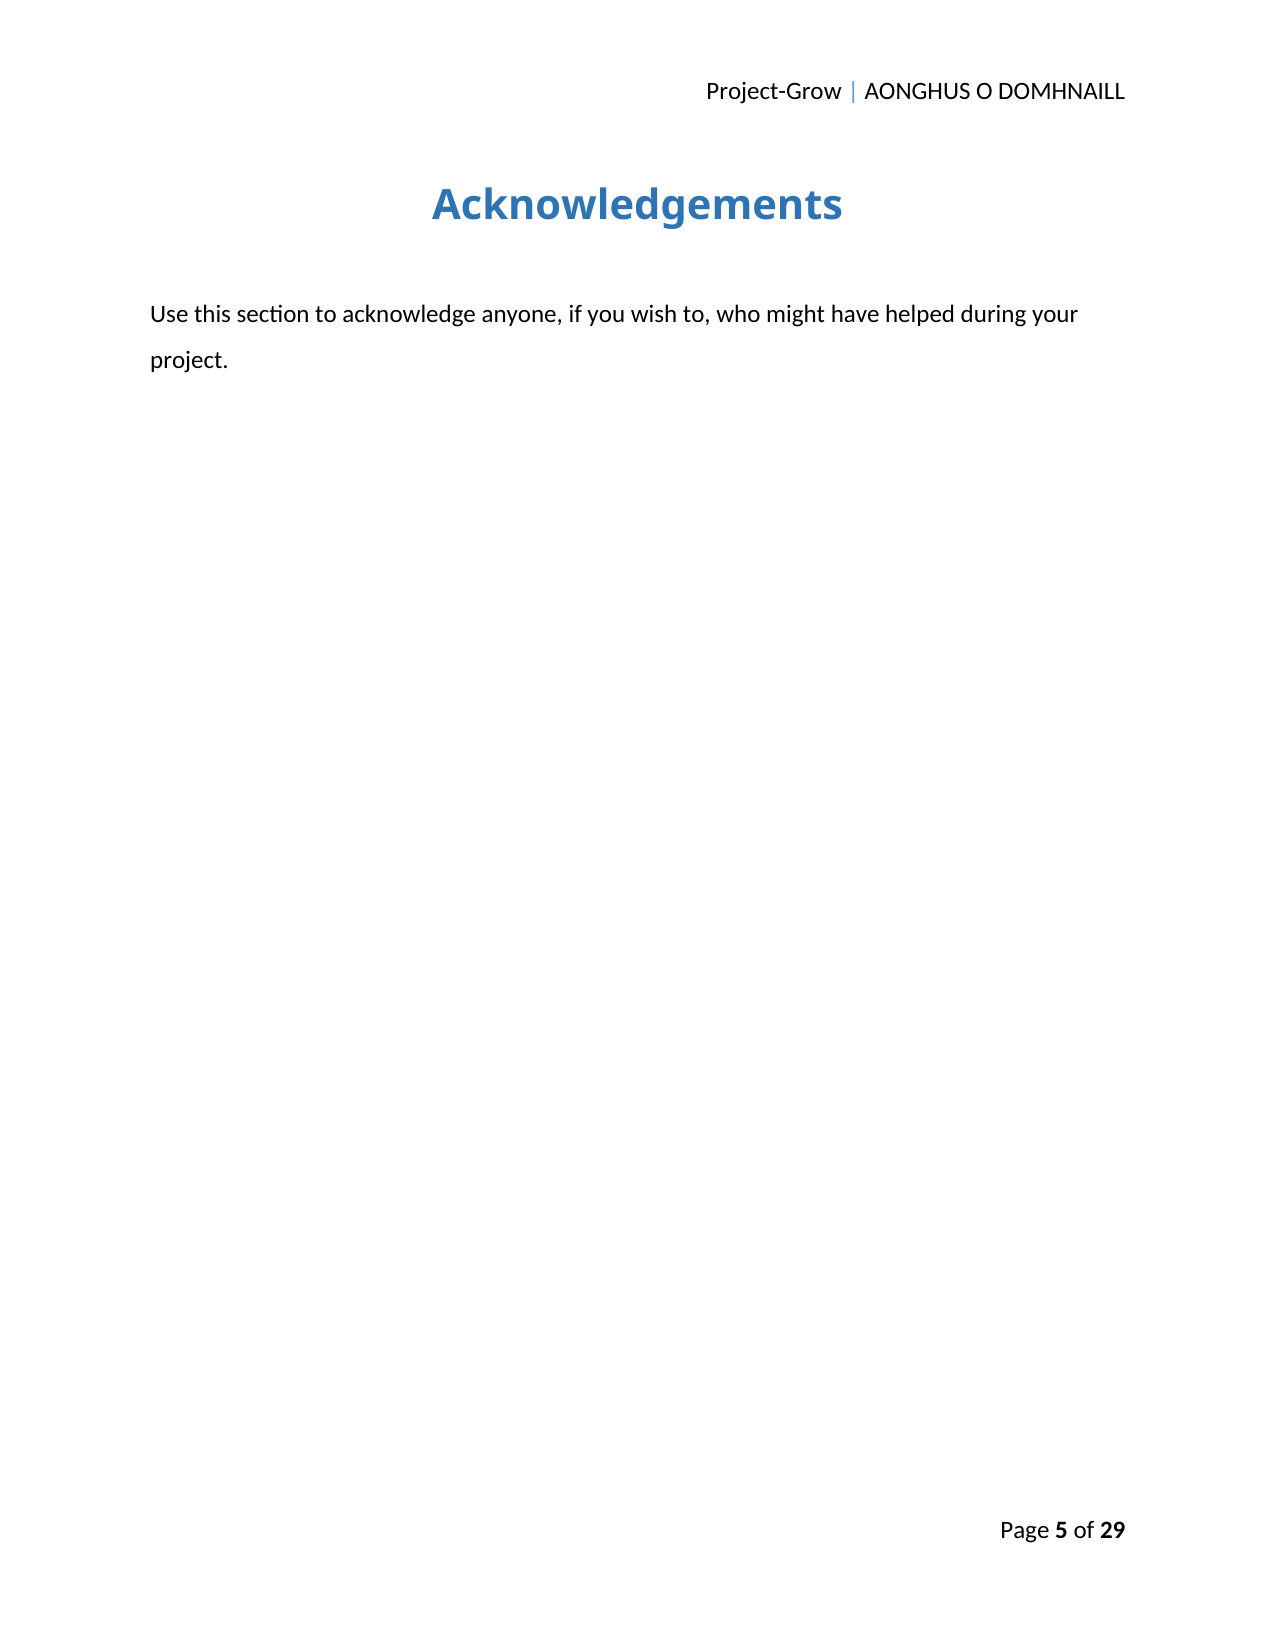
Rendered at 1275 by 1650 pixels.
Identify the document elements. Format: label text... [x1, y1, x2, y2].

subtitle Acknowledgements [150, 175, 1125, 232]
text Use this section to acknowledge anyone, if you wish to, who might have helped during your project. [150, 299, 1125, 375]
